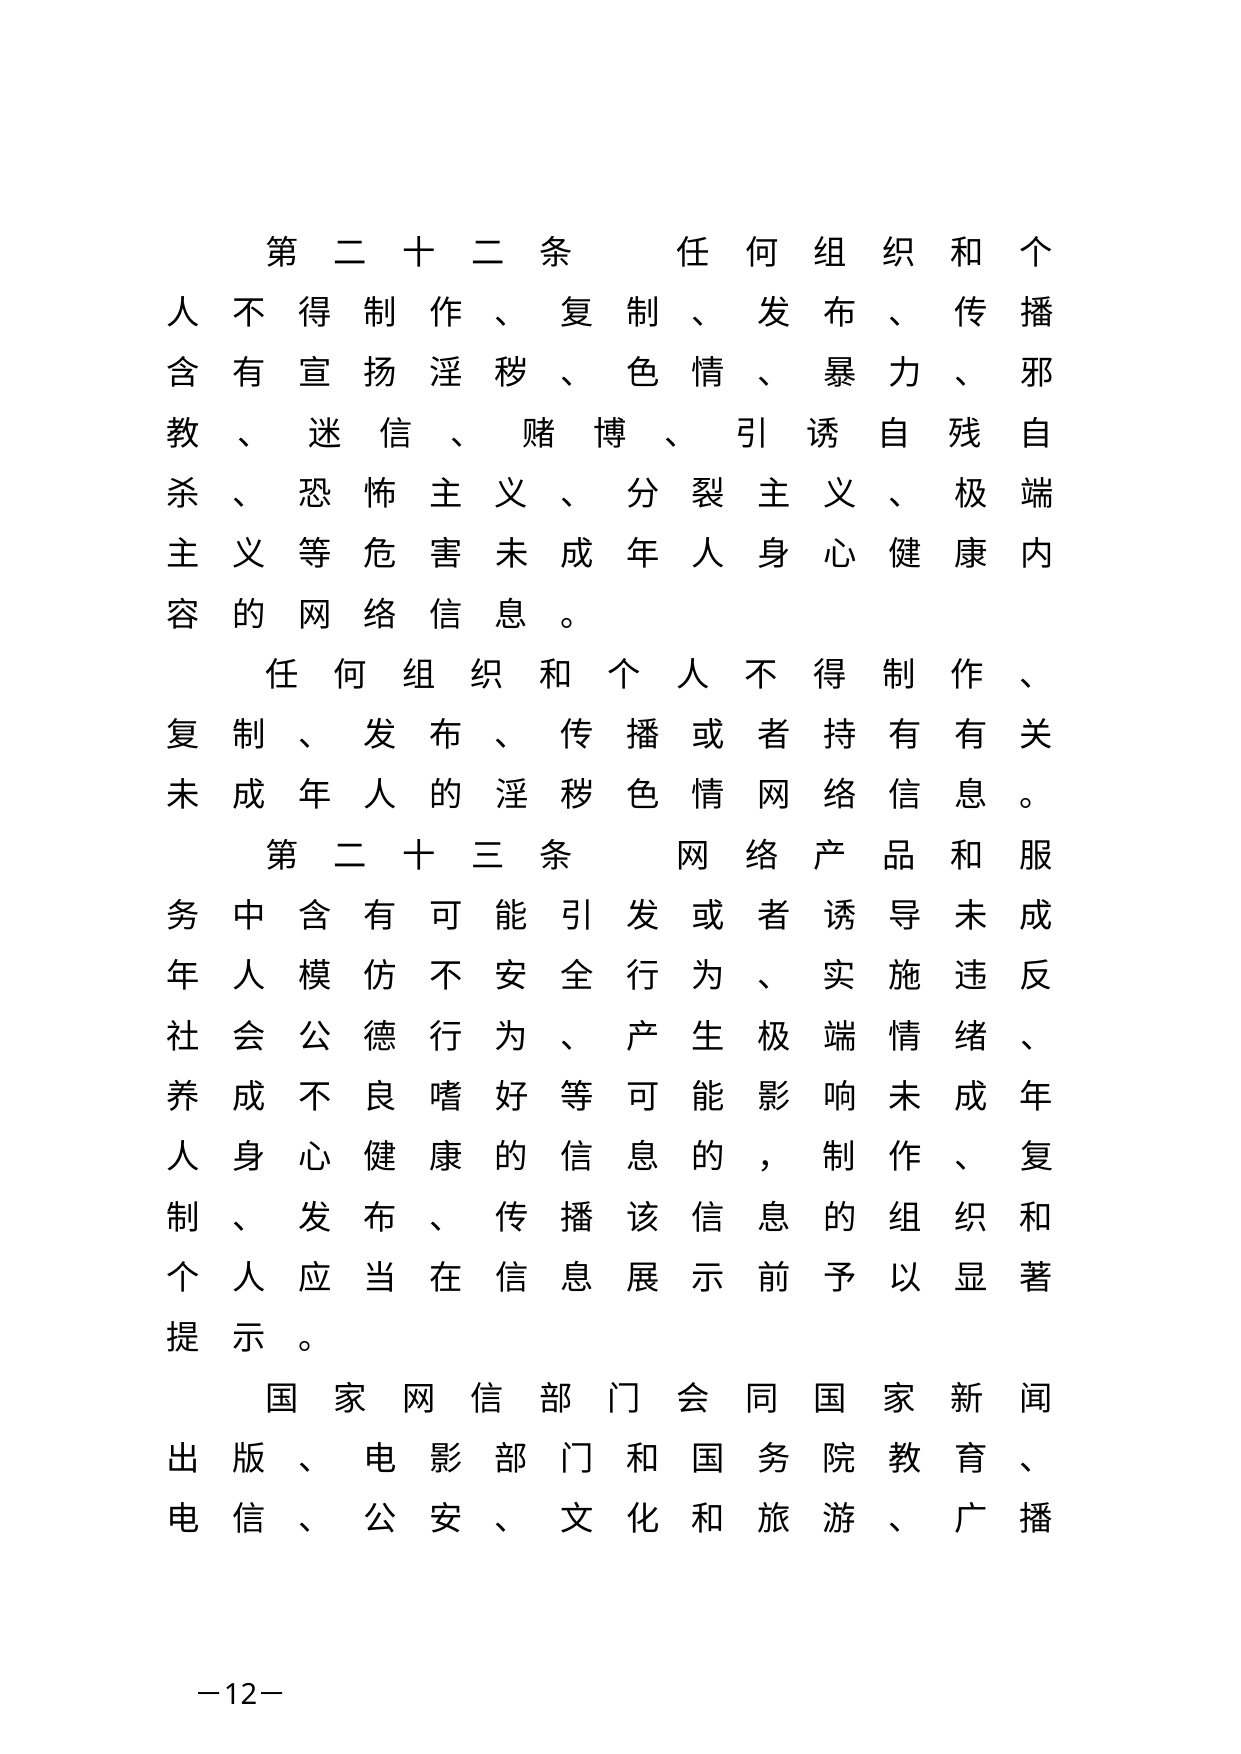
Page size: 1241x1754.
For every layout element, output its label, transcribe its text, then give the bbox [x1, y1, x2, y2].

text 任何组织和个人不得制作、复制、发布、传播或者持有有关未成年人的淫秽色情网络信息。 [167, 642, 1085, 822]
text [167, 1365, 1085, 1546]
text 第二十三条 网络产品和服务中含有可能引发或者诱导未成年人模仿不安全行为、实施违反社会公德行为、产生极端情绪、养成不良嗜好等可能影响未成年人身心健康的信息的，制作、复制、发布、传播该信息的组织和个人应当在信息展示前予以显著提示。 [167, 822, 1085, 1365]
text 第二十二条 任何组织和个人不得制作、复制、发布、传播含有宣扬淫秽、色情、暴力、邪教、迷信、赌博、引诱自残自杀、恐怖主义、分裂主义、极端主义等危害未成年人身心健康内容的网络信息。 [167, 219, 1085, 642]
